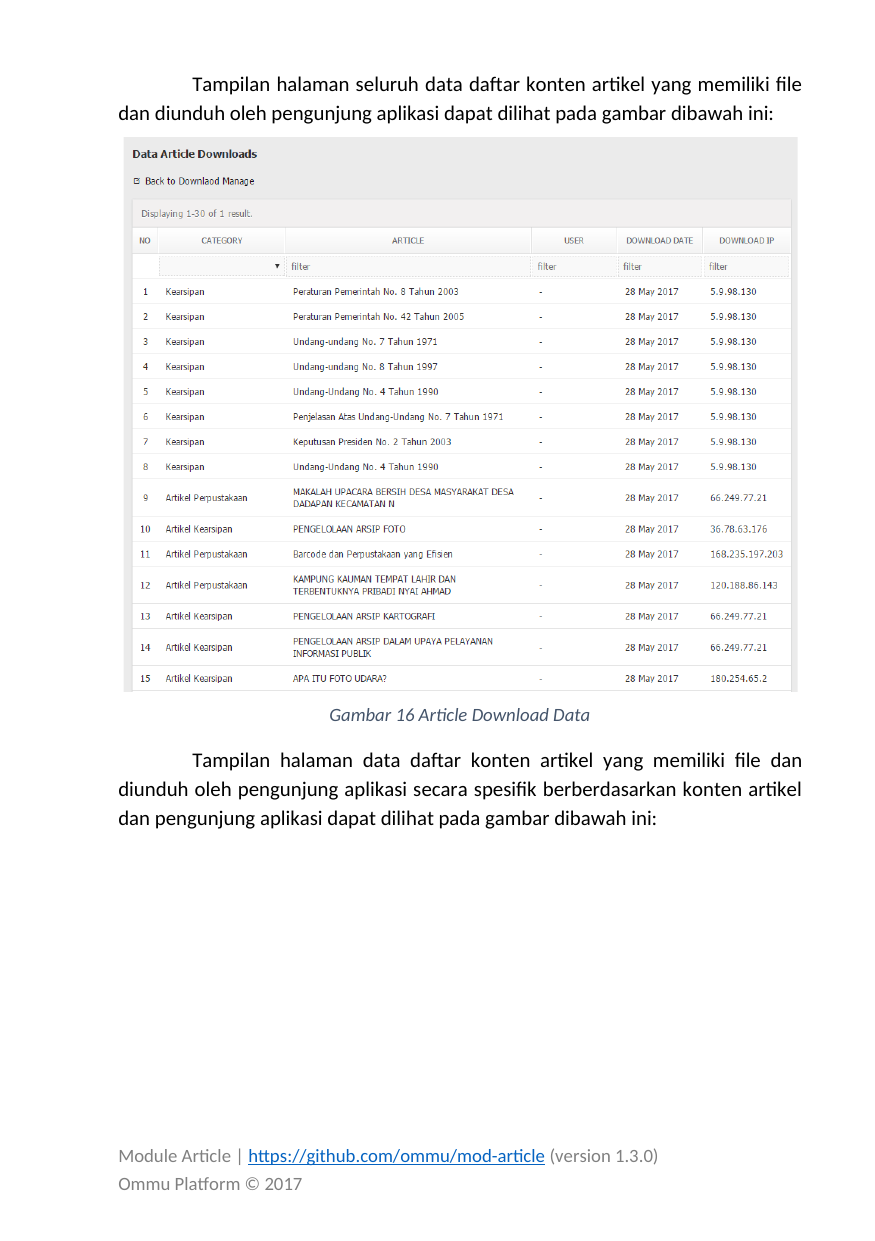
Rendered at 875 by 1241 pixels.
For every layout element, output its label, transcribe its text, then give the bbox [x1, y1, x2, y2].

text Tampilan halaman seluruh data daftar konten artikel yang memiliki file dan diunduh oleh pengunjung aplikasi dapat dilihat pada gambar dibawah ini: [118, 71, 803, 125]
picture [123, 137, 798, 692]
text Tampilan halaman data daftar konten artikel yang memiliki file dan diunduh oleh pengunjung aplikasi secara spesifik berberdasarkan konten artikel dan pengunjung aplikasi dapat dilihat pada gambar dibawah ini: [118, 747, 803, 831]
